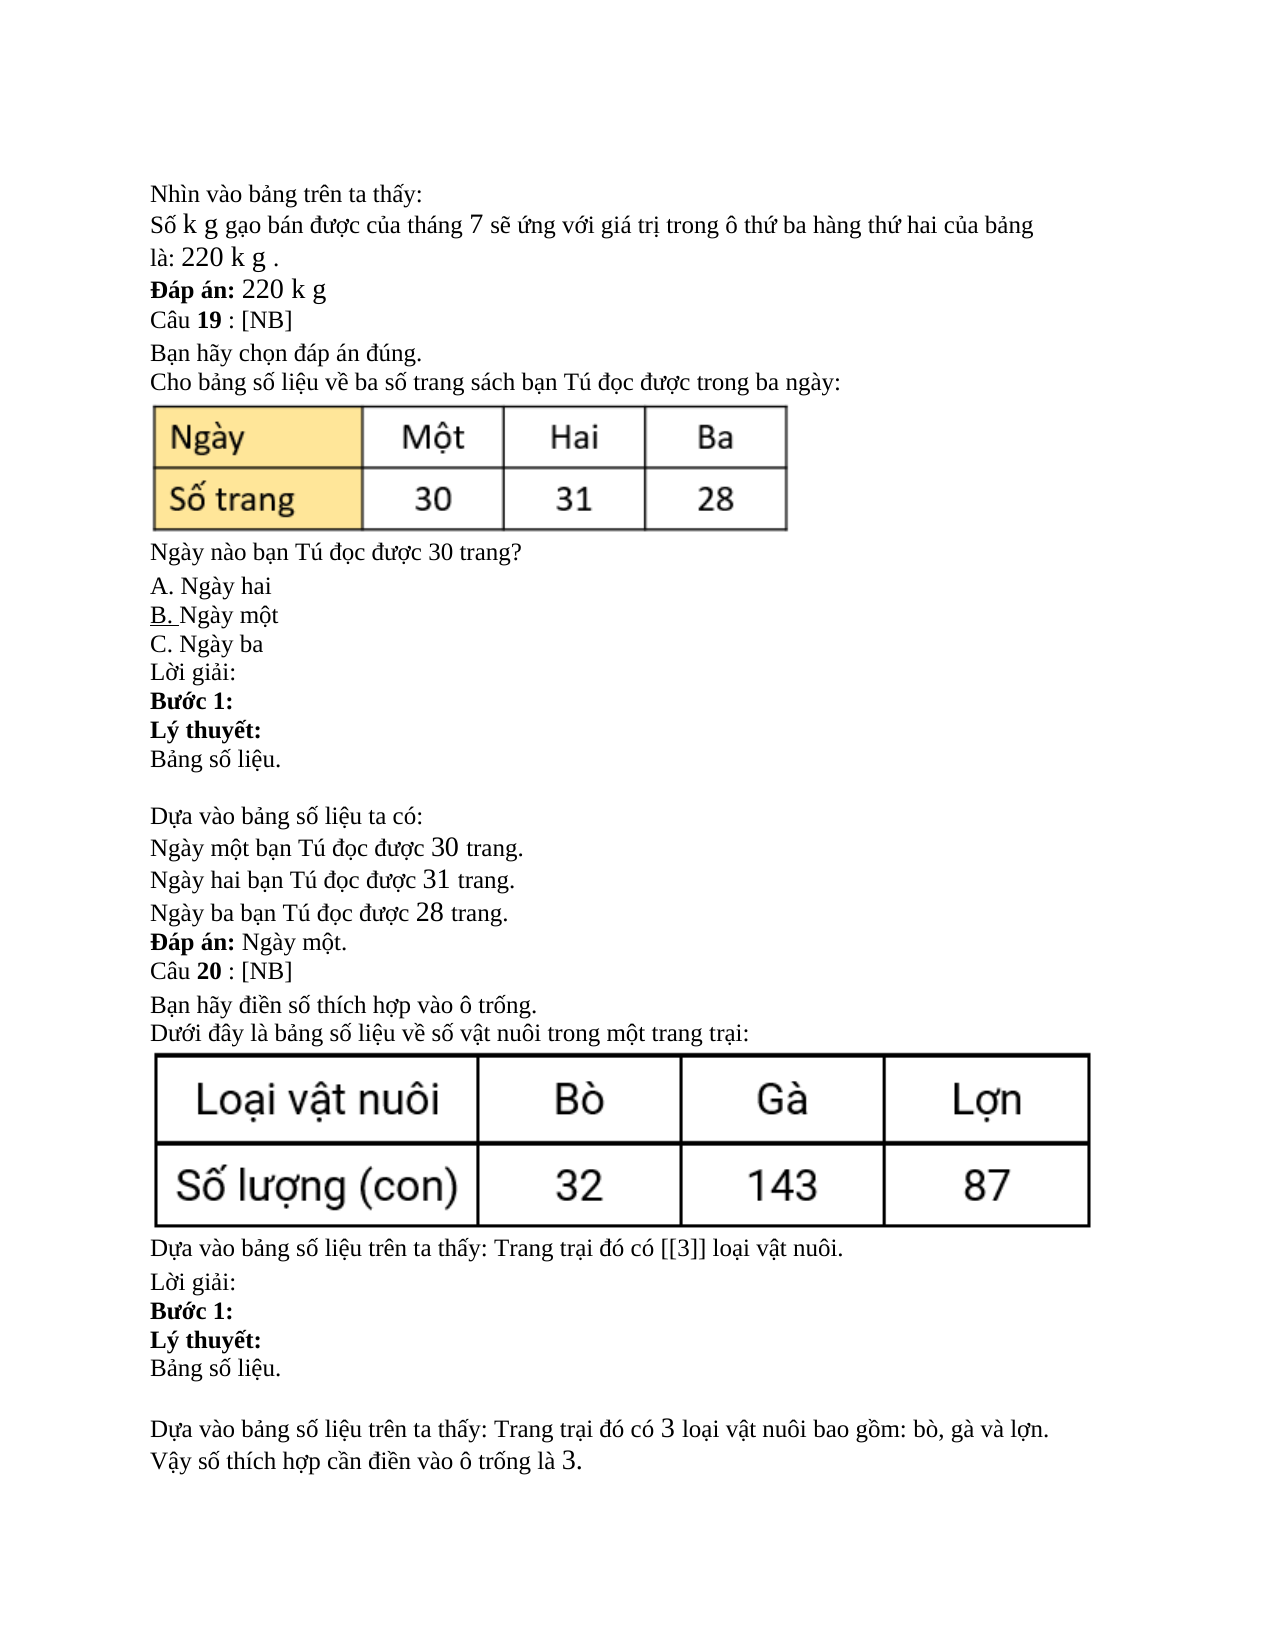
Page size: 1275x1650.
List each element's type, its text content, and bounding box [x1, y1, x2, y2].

text C. Ngày ba [150, 629, 1125, 657]
text Lý thuyết: Bảng số liệu. Dựa vào bảng số liệu ta có: Ngày một bạn Tú đọc được 30 trang. Ngày hai bạn Tú đọc được 31 trang. Ngày ba bạn Tú đọc được 28 trang. Đáp án: Ngày một. [150, 715, 1125, 956]
text Bước 1: [150, 686, 1125, 715]
text Câu 20 : [NB] [150, 956, 1125, 984]
text A. Ngày hai [150, 571, 1125, 600]
picture [150, 1047, 1108, 1234]
text Câu 19 : [NB] [150, 305, 1125, 333]
text Bước 1: [150, 1296, 1125, 1325]
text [150, 1325, 1125, 1476]
text Lời giải: [150, 1267, 1125, 1296]
text B. Ngày một [150, 600, 1125, 629]
text Lời giải: [150, 657, 1125, 686]
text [150, 150, 1125, 305]
picture [150, 396, 796, 538]
